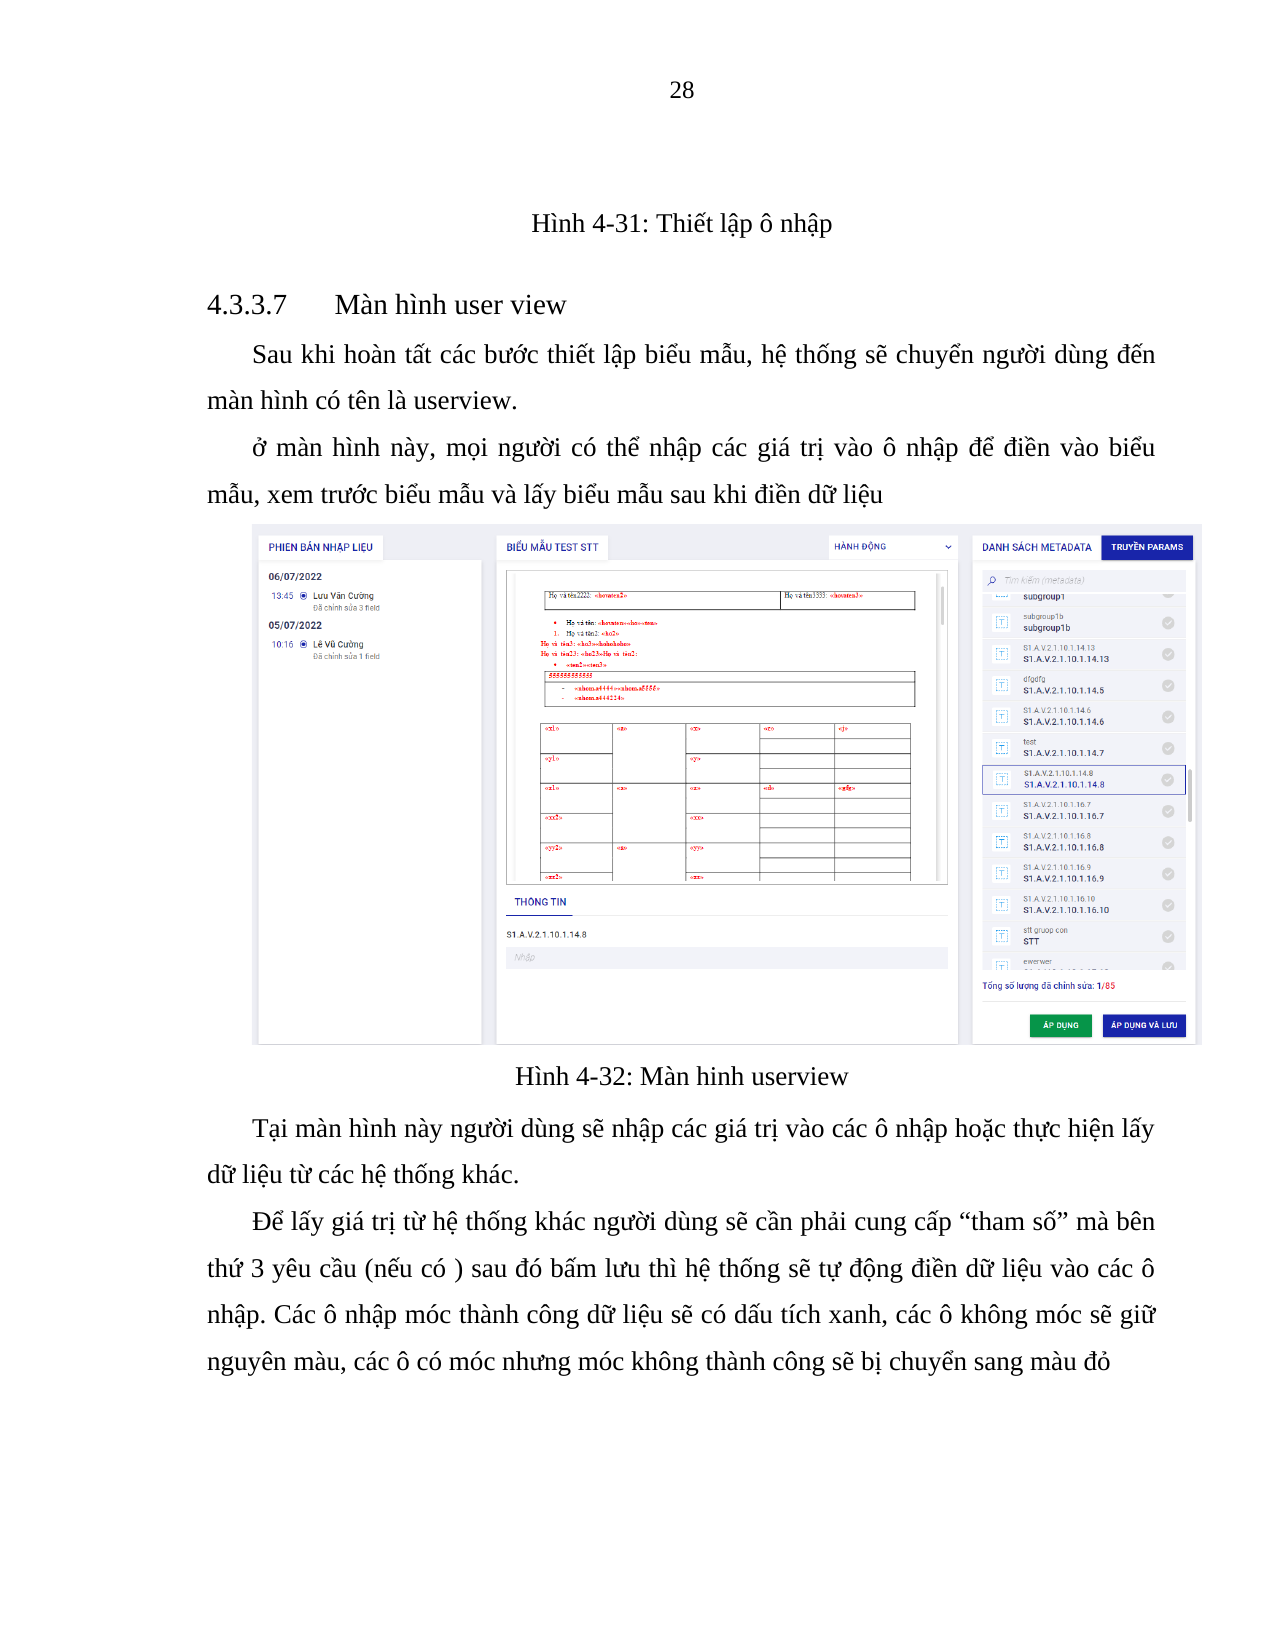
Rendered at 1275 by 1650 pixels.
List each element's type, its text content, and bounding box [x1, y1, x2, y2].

text Để lấy giá trị từ hệ thống khác người dùng sẽ cần phải cung cấp “tham số” mà bên thứ 3 yêu cầu (nếu có ) sau đó bấm lưu thì hệ thống sẽ tự động điền dữ liệu vào các ô nhập. Các ô nhập móc thành công dữ liệu sẽ có dấu tích xanh, các ô không móc sẽ giữ nguyên màu, các ô có móc nhưng móc không thành công sẽ bị chuyển sang màu đỏ [207, 1205, 1157, 1376]
text Màn hình user view [207, 287, 1157, 321]
text Sau khi hoàn tất các bước thiết lập biểu mẫu, hệ thống sẽ chuyển người dùng đến màn hình có tên là userview. [207, 338, 1157, 416]
text ở màn hình này, mọi người có thể nhập các giá trị vào ô nhập để điền vào biểu mẫu, xem trước biểu mẫu và lấy biểu mẫu sau khi điền dữ liệu [207, 431, 1157, 509]
picture [251, 524, 1202, 1045]
text Tại màn hình này người dùng sẽ nhập các giá trị vào các ô nhập hoặc thực hiện lấy dữ liệu từ các hệ thống khác. [207, 1112, 1157, 1190]
